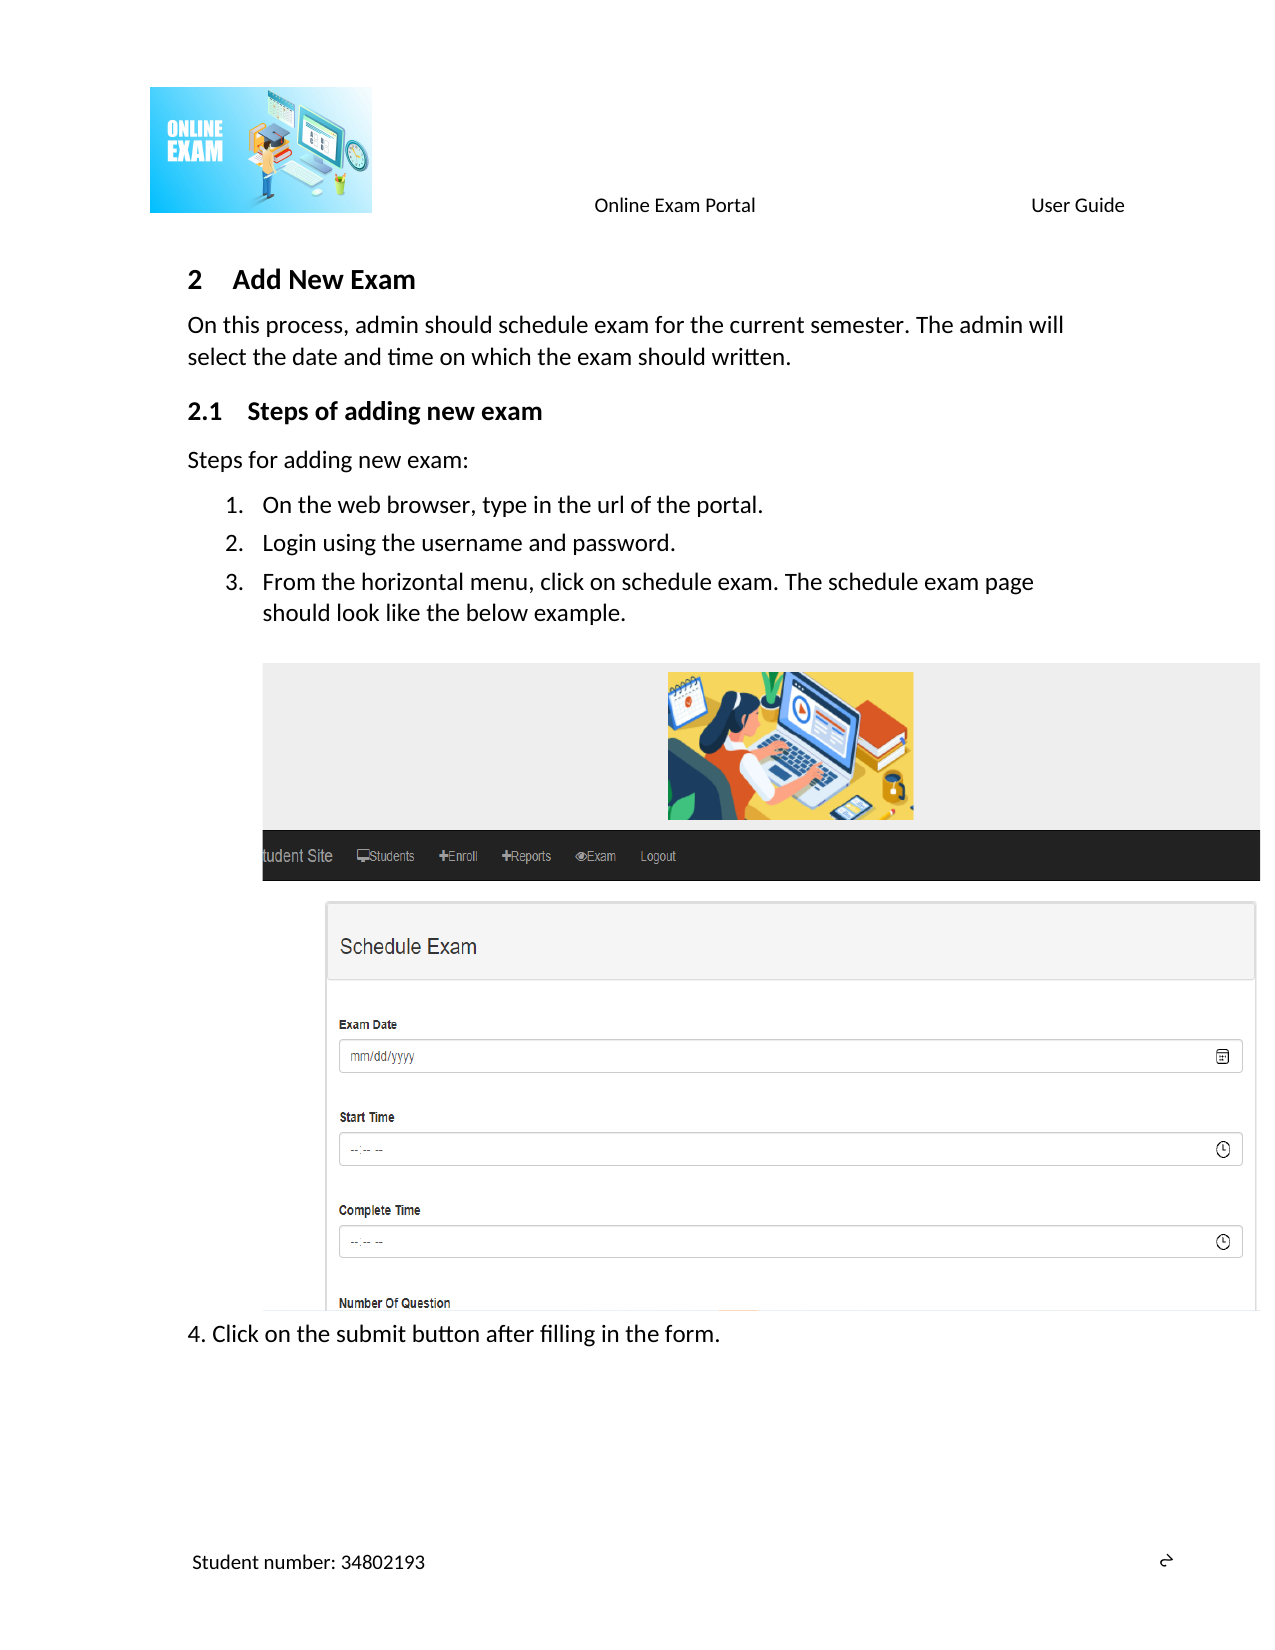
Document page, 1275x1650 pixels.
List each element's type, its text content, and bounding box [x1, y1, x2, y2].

subtitle Steps of adding new exam [187, 394, 1087, 427]
subtitle Add New Exam [187, 261, 1087, 297]
text From the horizontal menu, click on schedule exam. The schedule exam page should look like the below example. [225, 566, 1087, 628]
text Login using the username and password. [225, 527, 1087, 558]
text On this process, admin should schedule exam for the current semester. The admin will select the date and time on which the exam should written. [187, 309, 1087, 372]
picture [150, 87, 372, 213]
list On the web browser, type in the url of the portal. [225, 489, 1087, 520]
text 4. Click on the submit button after filling in the form. [187, 1318, 1087, 1348]
text Steps for adding new exam: [187, 445, 1087, 475]
